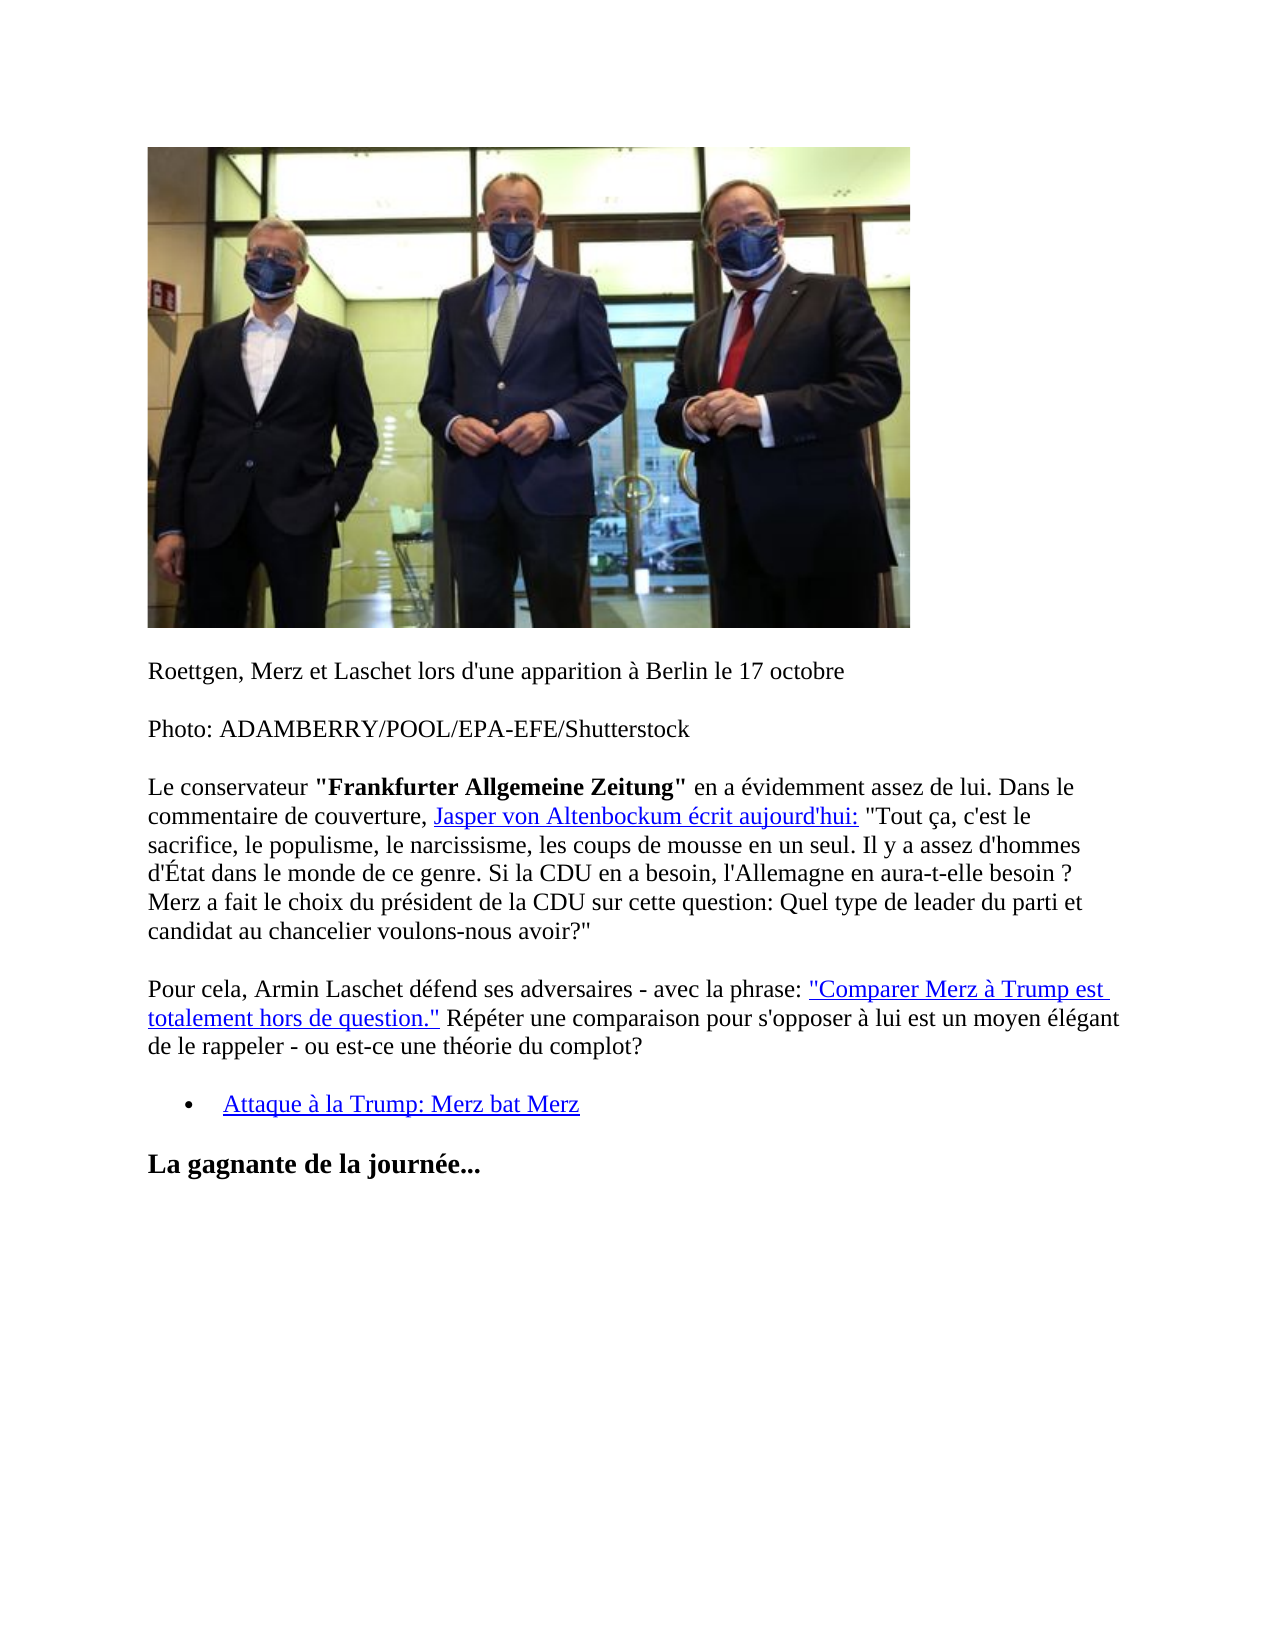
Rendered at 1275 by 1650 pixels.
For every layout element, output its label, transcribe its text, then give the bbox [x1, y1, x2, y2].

text Pour cela, Armin Laschet défend ses adversaires - avec la phrase: "Comparer Merz à Trump est totalement hors de question." Répéter une comparaison pour s'opposer à lui est un moyen élégant de le rappeler - ou est-ce une théorie du complot? [148, 974, 1127, 1060]
text Roettgen, Merz et Laschet lors d'une apparition à Berlin le 17 octobre [148, 656, 1127, 685]
text Le conservateur "Frankfurter Allgemeine Zeitung" en a évidemment assez de lui. Dans le commentaire de couverture, Jasper von Altenbockum écrit aujourd'hui: "Tout ça, c'est le sacrifice, le populisme, le narcissisme, les coups de mousse en un seul. Il y a assez d'hommes d'État dans le monde de ce genre. Si la CDU en a besoin, l'Allemagne en aura-t-elle besoin ? Merz a fait le choix du président de la CDU sur cette question: Quel type de leader du parti et candidat au chancelier voulons-nous avoir?" [148, 772, 1127, 945]
subtitle La gagnante de la journée... [148, 1148, 1127, 1180]
picture [147, 147, 910, 628]
list Attaque à la Trump: Merz bat Merz [185, 1089, 1127, 1118]
text Photo: ADAMBERRY/POOL/EPA-EFE/Shutterstock [148, 714, 1127, 743]
